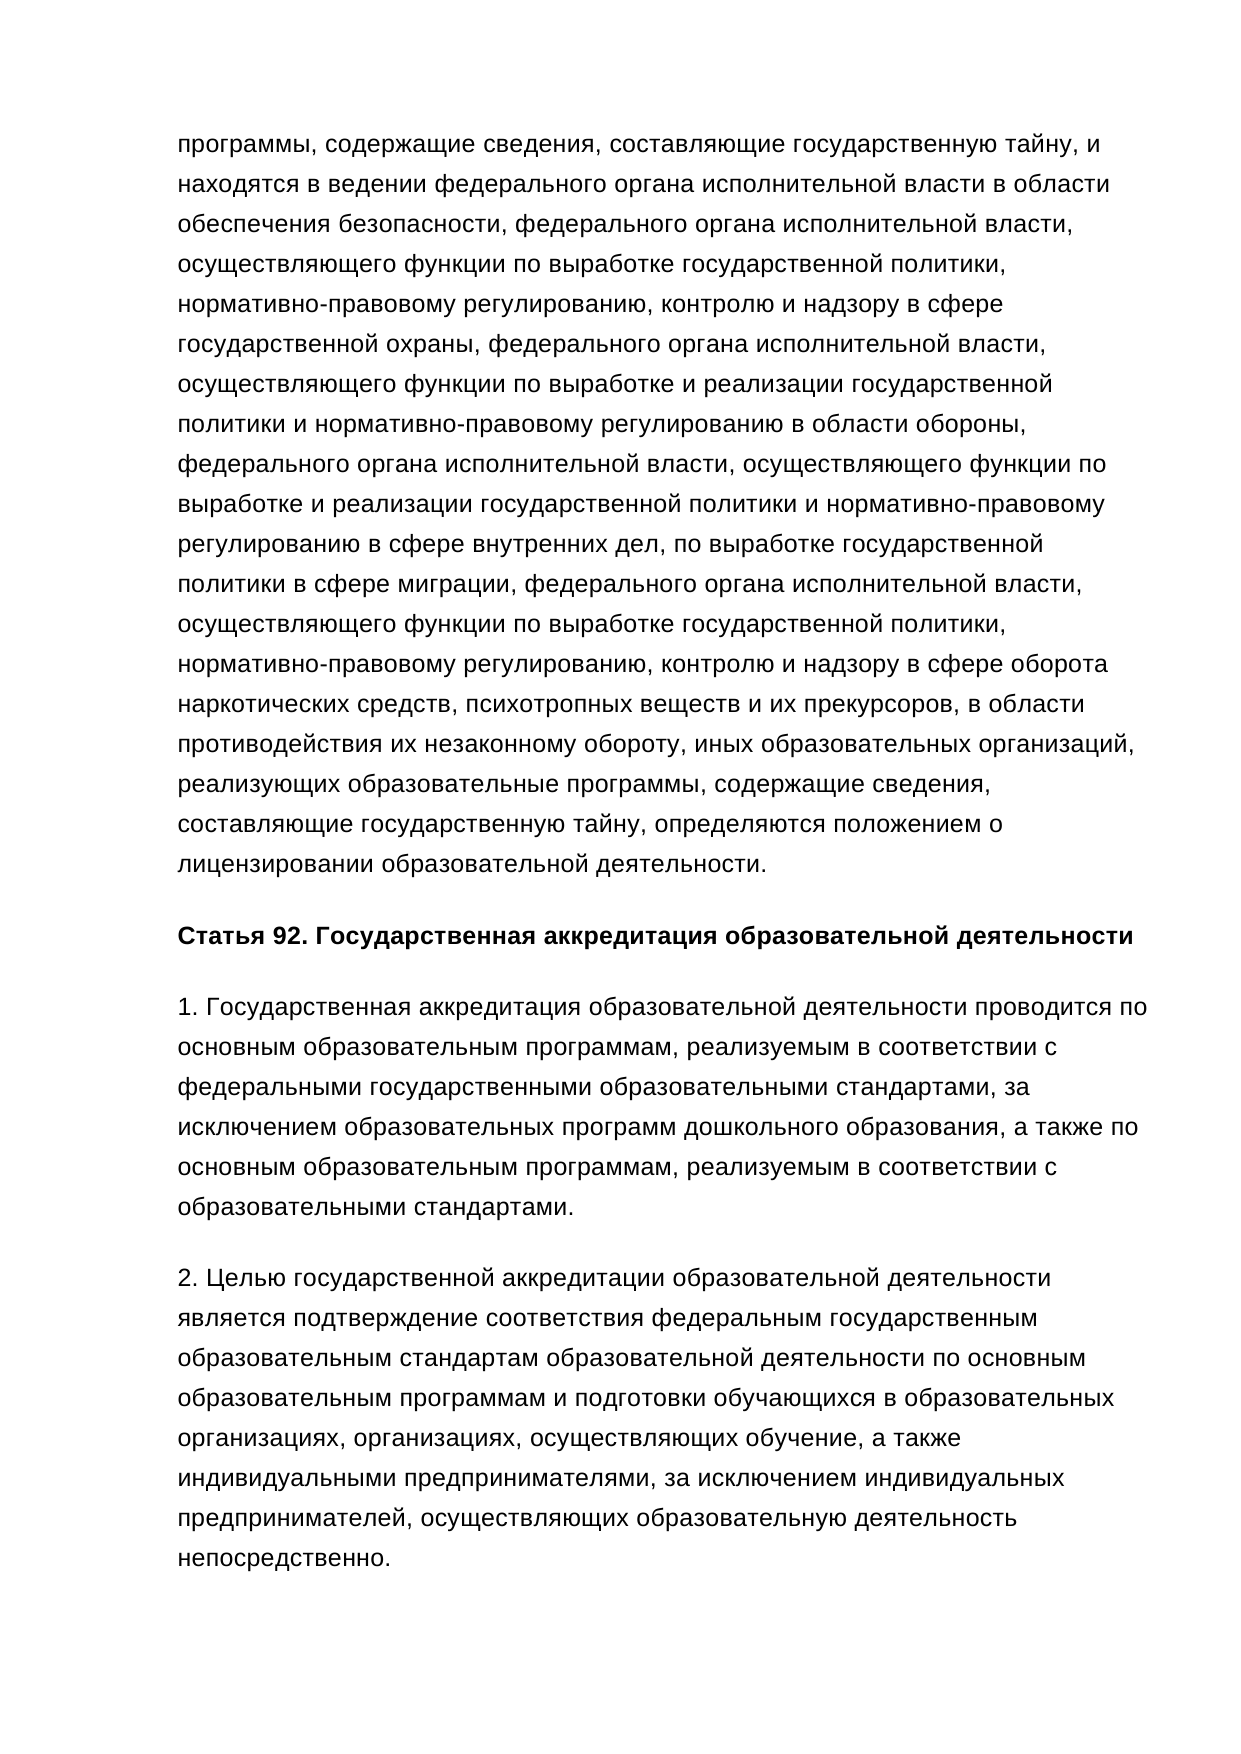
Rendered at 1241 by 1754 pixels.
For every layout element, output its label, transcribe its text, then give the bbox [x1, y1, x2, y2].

text 2. Целью государственной аккредитации образовательной деятельности является подтверждение соответствия федеральным государственным образовательным стандартам образовательной деятельности по основным образовательным программам и подготовки обучающихся в образовательных организациях, организациях, осуществляющих обучение, а также индивидуальными предпринимателями, за исключением индивидуальных предпринимателей, осуществляющих образовательную деятельность непосредственно. [177, 1252, 1152, 1572]
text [177, 118, 1152, 878]
text 1. Государственная аккредитация образовательной деятельности проводится по основным образовательным программам, реализуемым в соответствии с федеральными государственными образовательными стандартами, за исключением образовательных программ дошкольного образования, а также по основным образовательным программам, реализуемым в соответствии с образовательными стандартами. [177, 981, 1152, 1221]
text Статья 92. Государственная аккредитация образовательной деятельности [177, 909, 1152, 949]
